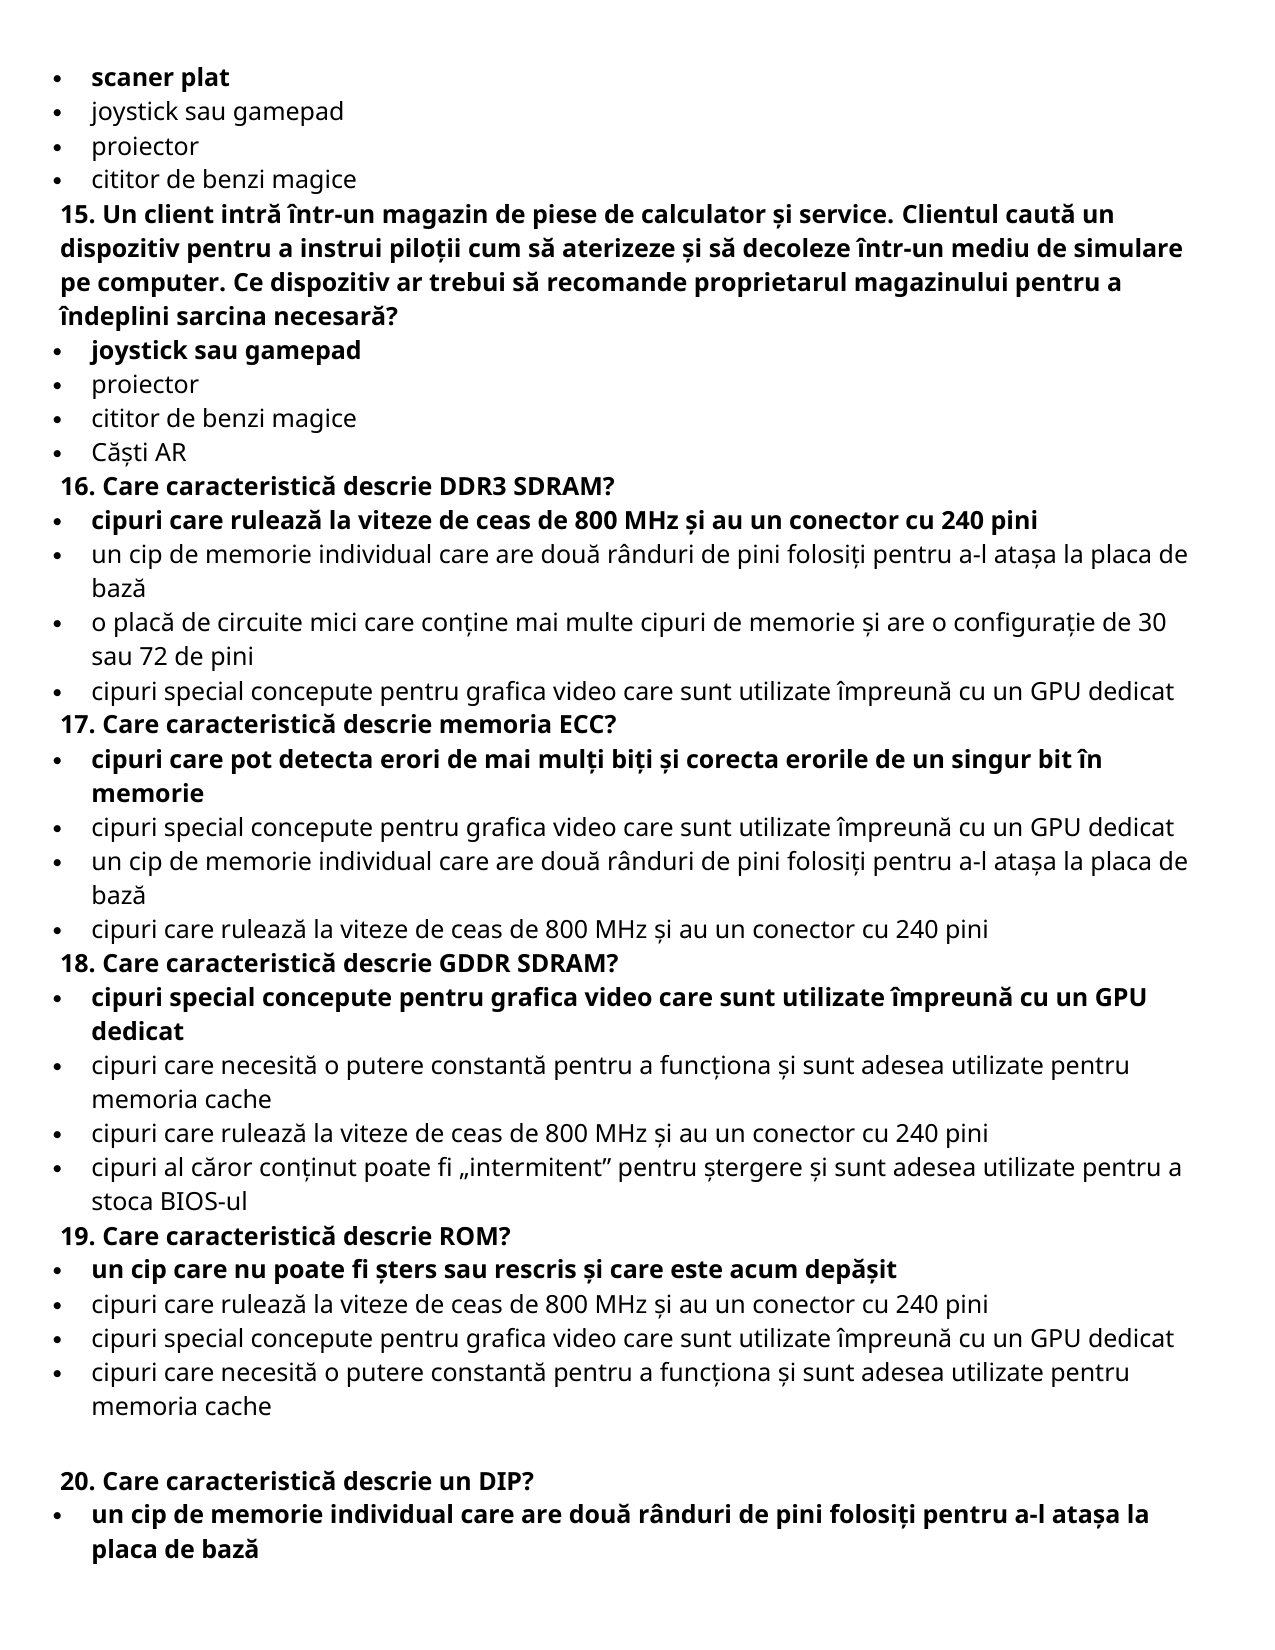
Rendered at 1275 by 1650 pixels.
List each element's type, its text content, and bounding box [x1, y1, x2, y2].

text 15. Un client intră într-un magazin de piese de calculator și service. Clientul caută un dispozitiv pentru a instrui piloții cum să aterizeze și să decoleze într-un mediu de simulare pe computer. Ce dispozitiv ar trebui să recomande proprietarul magazinului pentru a îndeplini sarcina necesară? [60, 196, 1215, 332]
list Căști AR [54, 435, 1215, 469]
list scaner plat [54, 60, 1215, 94]
list cipuri special concepute pentru grafica video care sunt utilizate împreună cu un GPU dedicat [54, 673, 1215, 707]
list cititor de benzi magice [54, 401, 1215, 435]
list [54, 1354, 1215, 1422]
list cipuri special concepute pentru grafica video care sunt utilizate împreună cu un GPU dedicat [54, 809, 1215, 843]
text 19. Care caracteristică descrie ROM? [60, 1218, 1215, 1252]
list cipuri special concepute pentru grafica video care sunt utilizate împreună cu un GPU dedicat [54, 1320, 1215, 1354]
list proiector [54, 367, 1215, 401]
list un cip care nu poate fi șters sau rescris și care este acum depășit [54, 1252, 1215, 1286]
text 20. Care caracteristică descrie un DIP? [60, 1463, 1215, 1497]
list cipuri care rulează la viteze de ceas de 800 MHz și au un conector cu 240 pini [54, 912, 1215, 946]
list un cip de memorie individual care are două rânduri de pini folosiți pentru a-l atașa la placa de bază [54, 843, 1215, 912]
text 16. Care caracteristică descrie DDR3 SDRAM? [60, 469, 1215, 503]
list un cip de memorie individual care are două rânduri de pini folosiți pentru a-l atașa la placa de bază [54, 1497, 1215, 1565]
list cipuri care rulează la viteze de ceas de 800 MHz și au un conector cu 240 pini [54, 1116, 1215, 1150]
text 18. Care caracteristică descrie GDDR SDRAM? [60, 946, 1215, 980]
text 17. Care caracteristică descrie memoria ECC? [60, 707, 1215, 741]
list joystick sau gamepad [54, 94, 1215, 128]
list proiector [54, 128, 1215, 162]
list cipuri al căror conținut poate fi „intermitent” pentru ștergere și sunt adesea utilizate pentru a stoca BIOS-ul [54, 1150, 1215, 1218]
list cipuri care pot detecta erori de mai mulți biți și corecta erorile de un singur bit în memorie [54, 741, 1215, 809]
list cipuri care rulează la viteze de ceas de 800 MHz și au un conector cu 240 pini [54, 503, 1215, 537]
list cititor de benzi magice [54, 162, 1215, 196]
list cipuri care necesită o putere constantă pentru a funcționa și sunt adesea utilizate pentru memoria cache [54, 1048, 1215, 1116]
list joystick sau gamepad [54, 332, 1215, 367]
list cipuri care rulează la viteze de ceas de 800 MHz și au un conector cu 240 pini [54, 1286, 1215, 1320]
list un cip de memorie individual care are două rânduri de pini folosiți pentru a-l atașa la placa de bază [54, 537, 1215, 605]
list o placă de circuite mici care conține mai multe cipuri de memorie și are o configurație de 30 sau 72 de pini [54, 605, 1215, 673]
list cipuri special concepute pentru grafica video care sunt utilizate împreună cu un GPU dedicat [54, 980, 1215, 1048]
